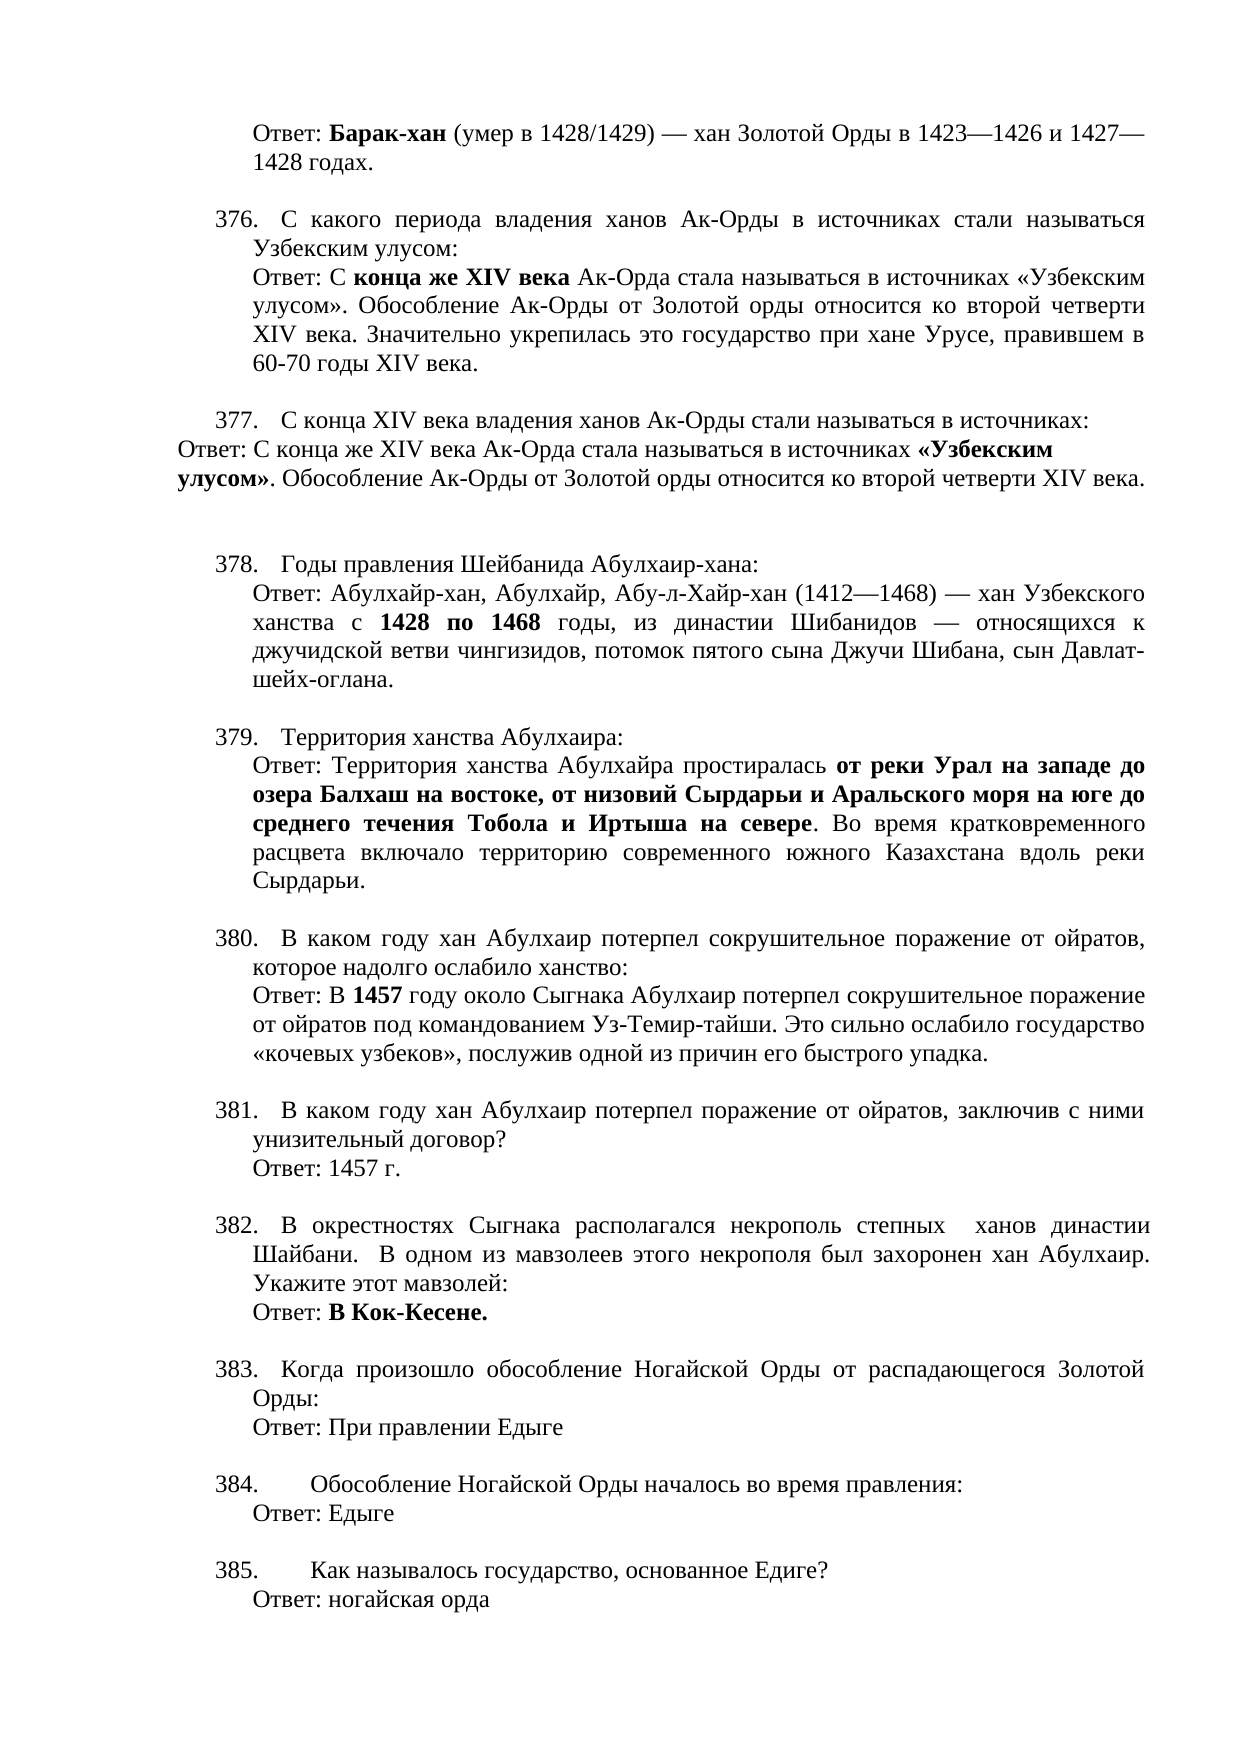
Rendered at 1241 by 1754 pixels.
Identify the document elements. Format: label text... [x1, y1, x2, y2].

text Ответ: 1457 г. [252, 1153, 1146, 1182]
text Ответ: Едыге [252, 1498, 1146, 1527]
list С какого периода владения ханов Ак-Орды в источниках стали называться Узбекским улусом: [215, 204, 1146, 262]
list Обособление Ногайской Орды началось во время правления: [215, 1469, 1146, 1498]
list В каком году хан Абулхаир потерпел сокрушительное поражение от ойратов, которое надолго ослабило ханство: [215, 923, 1146, 981]
text Ответ: ногайская орда [252, 1584, 1146, 1613]
text Ответ: Барак-хан (умер в 1428/1429) — хан Золотой Орды в 1423—1426 и 1427—1428 годах. [252, 118, 1146, 176]
text Ответ: С конца же XIV века Ак-Орда стала называться в источниках «Узбекским улусом». Обособление Ак-Орды от Золотой орды относится ко второй четверти XIV века. Значительно укрепилась это государство при хане Урусе, правившем в 60-70 годы XIV века. [252, 262, 1146, 377]
text Ответ: Абулхайр-хан, Абулхайр, Абу-л-Хайр-хан (1412—1468) — хан Узбекского ханства с 1428 по 1468 годы, из династии Шибанидов — относящихся к джучидской ветви чингизидов, потомок пятого сына Джучи Шибана, сын Давлат-шейх-оглана. [252, 578, 1146, 693]
text Ответ: В 1457 году около Сыгнака Абулхаир потерпел сокрушительное поражение от ойратов под командованием Уз-Темир-тайши. Это сильно ослабило государство «кочевых узбеков», послужив одной из причин его быстрого упадка. [252, 981, 1146, 1067]
text Ответ: Территория ханства Абулхайра простиралась от реки Урал на западе до озера Балхаш на востоке, от низовий Сырдарьи и Аральского моря на юге до среднего течения Тобола и Иртыша на севере. Во время кратковременного расцвета включало территорию современного южного Казахстана вдоль реки Сырдарьи. [252, 751, 1146, 894]
list В окрестностях Сыгнака располагался некрополь степных ханов династии Шайбани. В одном из мавзолеев этого некрополя был захоронен хан Абулхаир. Укажите этот мавзолей: [215, 1211, 1152, 1297]
text Ответ: B Кок-Кесене. [252, 1297, 1152, 1326]
list В каком году хан Абулхаир потерпел поражение от ойратов, заключив с ними унизительный договор? [215, 1096, 1146, 1153]
list С конца ХIV века владения ханов Ак-Орды стали называться в источниках: [215, 406, 1146, 434]
text Ответ: С конца же XIV века Ак-Орда стала называться в источниках «Узбекским улусом». Обособление Ак-Орды от Золотой орды относится ко второй четверти XIV века. [177, 434, 1152, 492]
list Как называлось государство, основанное Едиге? [215, 1556, 1146, 1584]
list Территория ханства Абулхаира: [215, 722, 1146, 751]
list Годы правления Шейбанида Абулхаир-хана: [215, 549, 1146, 578]
list Когда произошло обособление Ногайской Орды от распадающегося Золотой Орды: [215, 1354, 1146, 1412]
text Ответ: При правлении Едыге [252, 1412, 1146, 1441]
